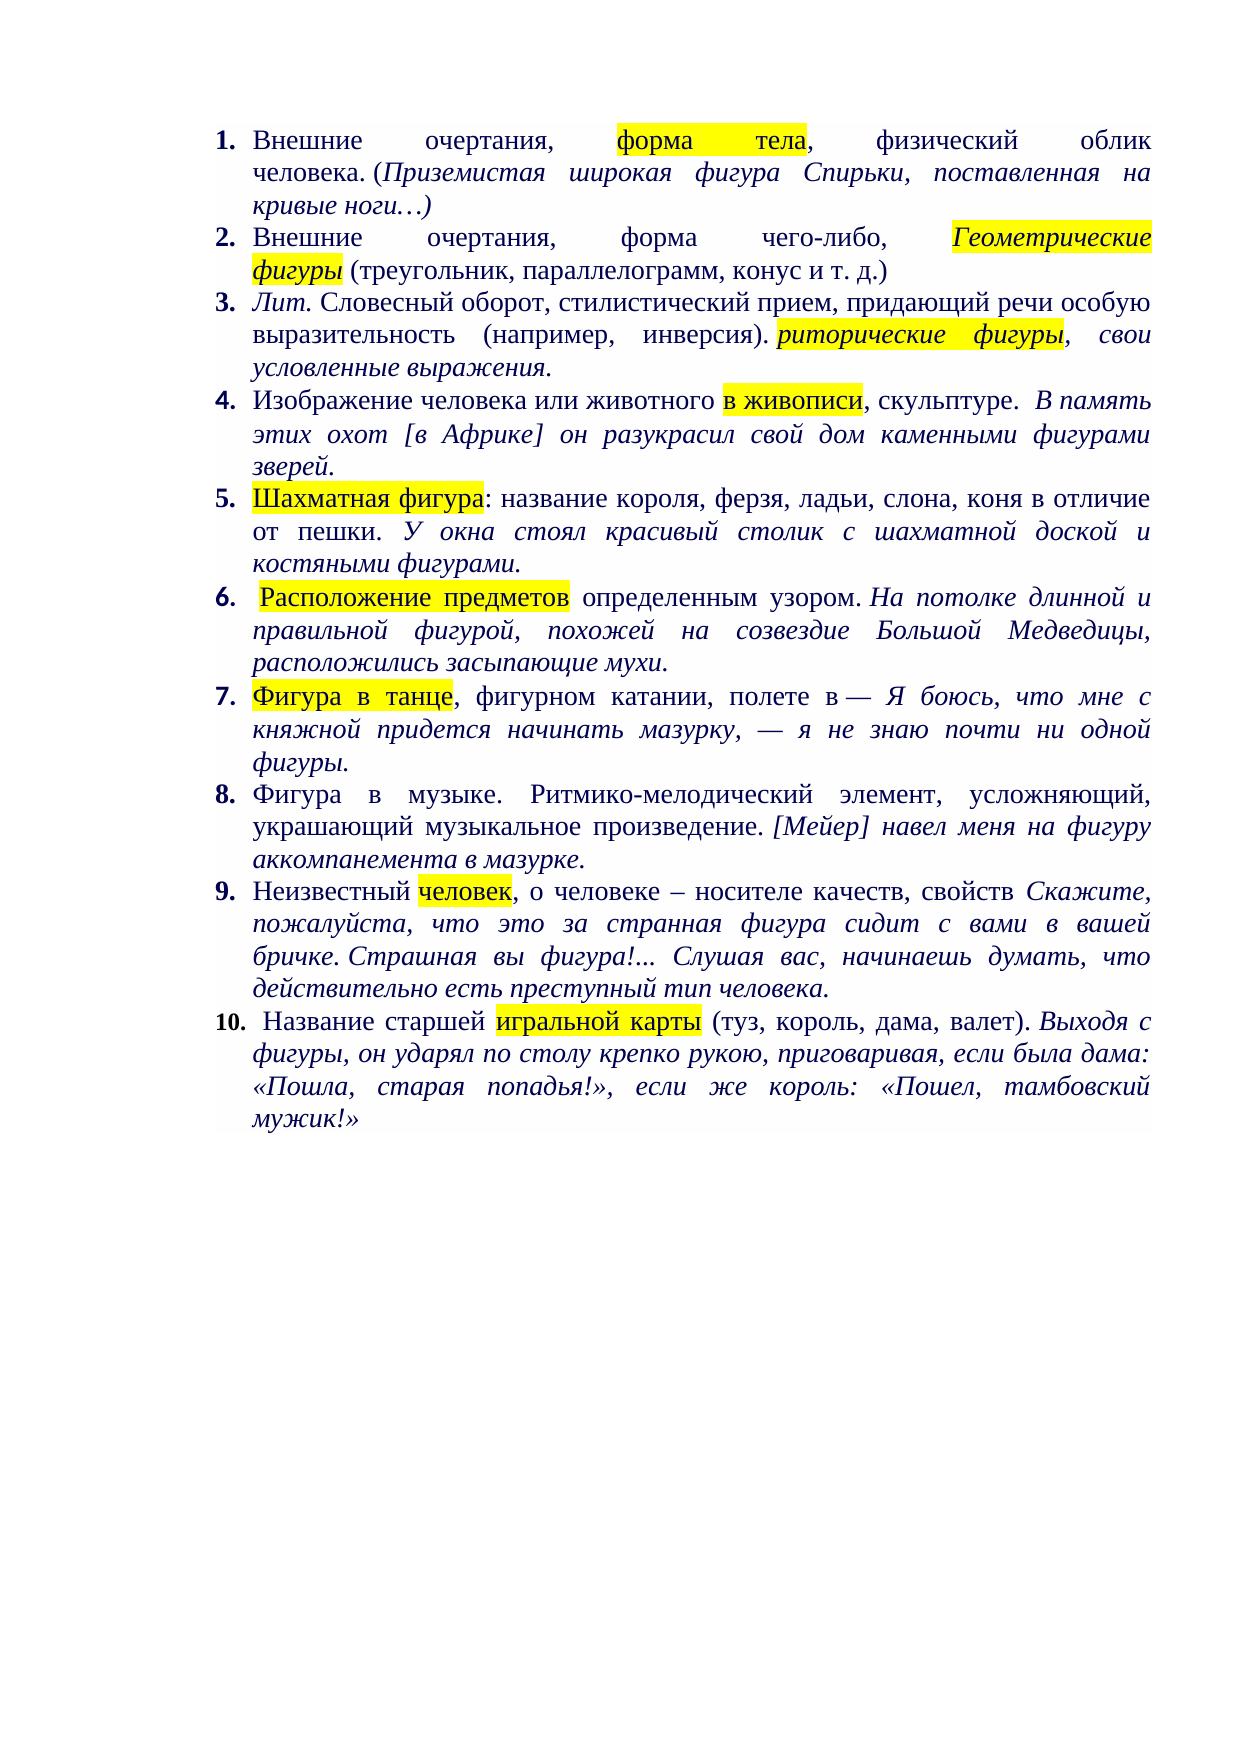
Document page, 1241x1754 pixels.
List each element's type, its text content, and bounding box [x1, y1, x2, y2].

list Фигура в танце, фигурном катании, полете в — Я боюсь, что мне с княжной придется начинать мазурку, — я не знаю почти ни одной фигуры. [215, 678, 1152, 777]
list Внешние очертания, форма чего-либо, Геометрические фигуры (треугольник, параллелограмм, конус и т. д.) [215, 220, 1152, 285]
list Расположение предметов определенным узором. На потолке длинной и правильной фигурой, похожей на созвездие Большой Медведицы, расположились засыпающие мухи. [215, 579, 1152, 678]
list Название старшей игральной карты (туз, король, дама, валет). Выходя с фигуры, он ударял по столу крепко рукою, приговаривая, если была дама: «Пошла, старая попадья!», если же король: «Пошел, тамбовский мужик!» [215, 1004, 1152, 1133]
list Шахматная фигура: название короля, ферзя, ладьи, слона, коня в отличие от пешки. У окна стоял красивый столик с шахматной доской и костяными фигурами. [215, 481, 1152, 579]
list Изображение человека или животного в живописи, скульптуре. В память этих охот [в Африке] он разукрасил свой дом каменными фигурами зверей. [215, 382, 1152, 481]
list Фигура в музыке. Ритмико-мелодический элемент, усложняющий, украшающий музыкальное произведение. [Мейер] навел меня на фигуру аккомпанемента в мазурке. [215, 777, 1152, 874]
list Лит. Словесный оборот, стилистический прием, придающий речи особую выразительность (например, инверсия). риторические фигуры, свои условленные выражения. [215, 285, 1152, 382]
list Неизвестный человек, о человеке – носителе качеств, свойств Скажите, пожалуйста, что это за странная фигура сидит с вами в вашей бричке. Страшная вы фигура!... Слушая вас, начинаешь думать, что действительно есть преступный тип человека. [215, 874, 1152, 1004]
list Внешние очертания, форма тела, физический облик человека. (Приземистая широкая фигура Спирьки, поставленная на кривые ноги…) [215, 123, 1152, 220]
